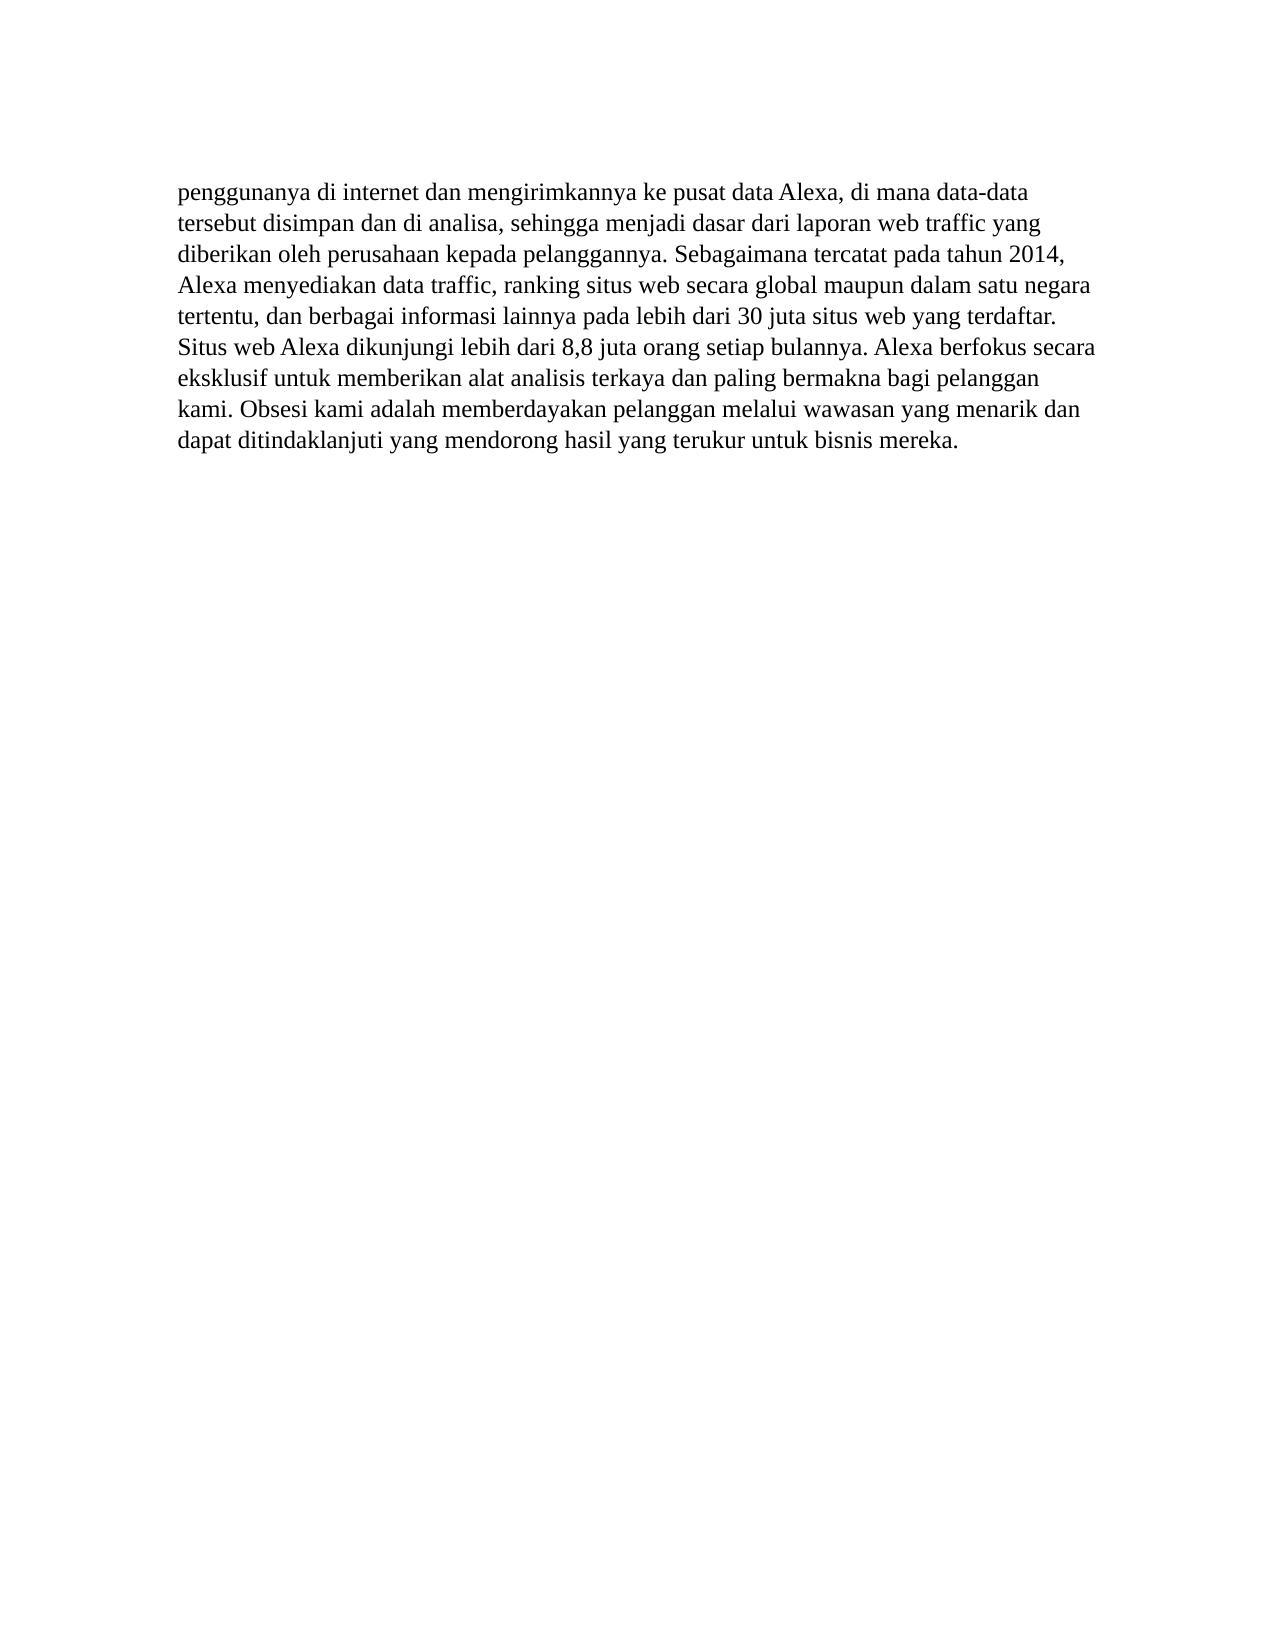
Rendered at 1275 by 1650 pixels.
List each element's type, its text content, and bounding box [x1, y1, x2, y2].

text penggunanya di internet dan mengirimkannya ke pusat data Alexa, di mana data-data tersebut disimpan dan di analisa, sehingga menjadi dasar dari laporan web traffic yang diberikan oleh perusahaan kepada pelanggannya. Sebagaimana tercatat pada tahun 2014, Alexa menyediakan data traffic, ranking situs web secara global maupun dalam satu negara tertentu, dan berbagai informasi lainnya pada lebih dari 30 juta situs web yang terdaftar. Situs web Alexa dikunjungi lebih dari 8,8 juta orang setiap bulannya. Alexa berfokus secara eksklusif untuk memberikan alat analisis terkaya dan paling bermakna bagi pelanggan kami. Obsesi kami adalah memberdayakan pelanggan melalui wawasan yang menarik dan dapat ditindaklanjuti yang mendorong hasil yang terukur untuk bisnis mereka. [177, 177, 1098, 454]
